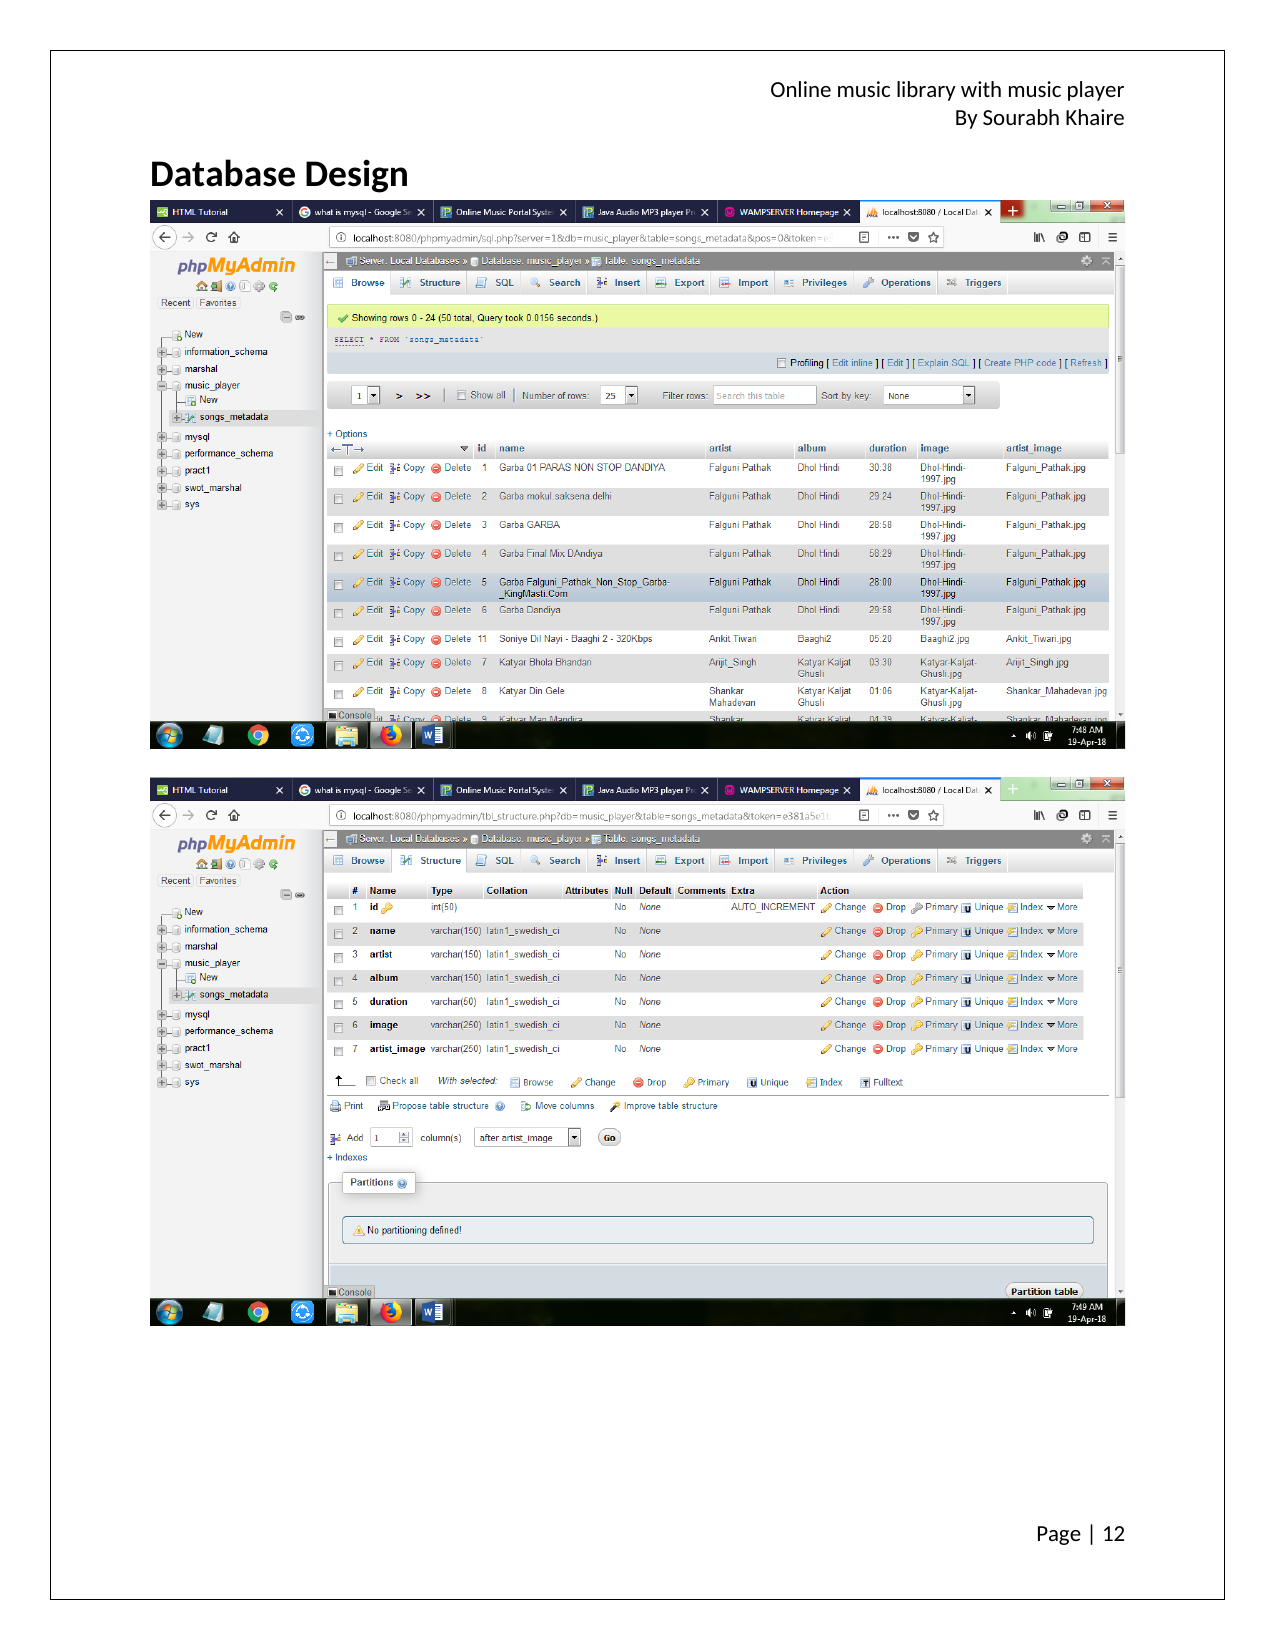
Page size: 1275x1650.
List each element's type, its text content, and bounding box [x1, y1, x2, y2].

picture [150, 200, 1125, 749]
text Database Design [150, 150, 1125, 200]
picture [150, 777, 1125, 1326]
